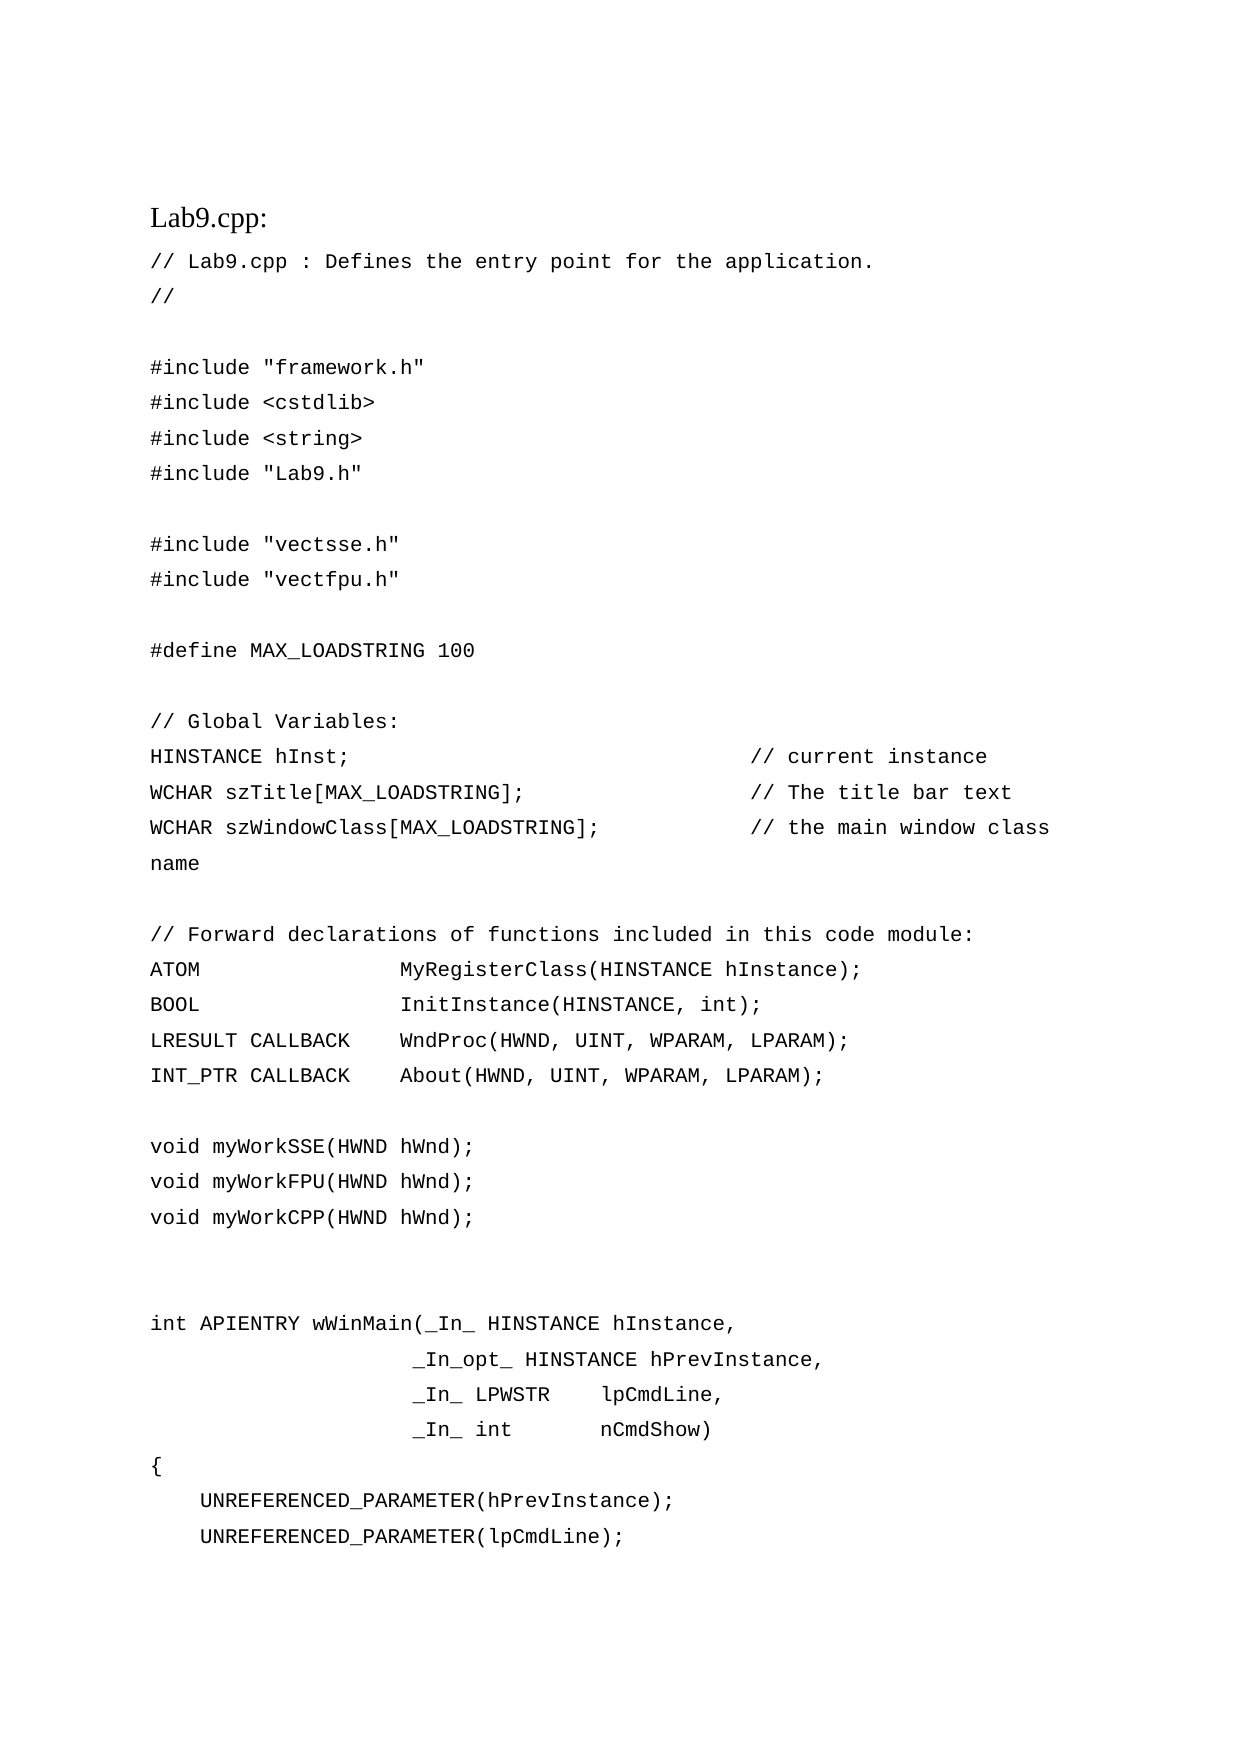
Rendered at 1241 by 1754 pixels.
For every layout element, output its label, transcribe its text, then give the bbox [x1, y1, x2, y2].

text #include "Lab9.h" [150, 463, 1090, 487]
text WCHAR szTitle[MAX_LOADSTRING]; // The title bar text [150, 782, 1090, 806]
text _In_ LPWSTR lpCmdLine, [150, 1384, 1090, 1408]
text #include "framework.h" [150, 357, 1090, 381]
text int APIENTRY wWinMain(_In_ HINSTANCE hInstance, [150, 1313, 1090, 1337]
text LRESULT CALLBACK WndProc(HWND, UINT, WPARAM, LPARAM); [150, 1030, 1090, 1053]
text void myWorkSSE(HWND hWnd); [150, 1136, 1090, 1160]
text #include <cstdlib> [150, 392, 1090, 416]
text void myWorkFPU(HWND hWnd); [150, 1171, 1090, 1195]
text _In_ int nCmdShow) [150, 1419, 1090, 1443]
text Lab9.cpp: [150, 200, 1090, 234]
text #define MAX_LOADSTRING 100 [150, 640, 1090, 664]
text // [150, 286, 1090, 310]
text UNREFERENCED_PARAMETER(lpCmdLine); [150, 1526, 1090, 1549]
text // Global Variables: [150, 711, 1090, 735]
text // Forward declarations of functions included in this code module: [150, 923, 1090, 947]
text #include <string> [150, 428, 1090, 451]
text // Lab9.cpp : Defines the entry point for the application. [150, 251, 1090, 274]
text _In_opt_ HINSTANCE hPrevInstance, [150, 1348, 1090, 1372]
text ATOM MyRegisterClass(HINSTANCE hInstance); [150, 959, 1090, 983]
text WCHAR szWindowClass[MAX_LOADSTRING]; // the main window class name [150, 817, 1090, 876]
text { [150, 1455, 1090, 1478]
text BOOL InitInstance(HINSTANCE, int); [150, 994, 1090, 1018]
text UNREFERENCED_PARAMETER(hPrevInstance); [150, 1490, 1090, 1514]
text INT_PTR CALLBACK About(HWND, UINT, WPARAM, LPARAM); [150, 1065, 1090, 1089]
text HINSTANCE hInst; // current instance [150, 746, 1090, 770]
text #include "vectfpu.h" [150, 569, 1090, 593]
text #include "vectsse.h" [150, 534, 1090, 558]
text void myWorkCPP(HWND hWnd); [150, 1207, 1090, 1231]
